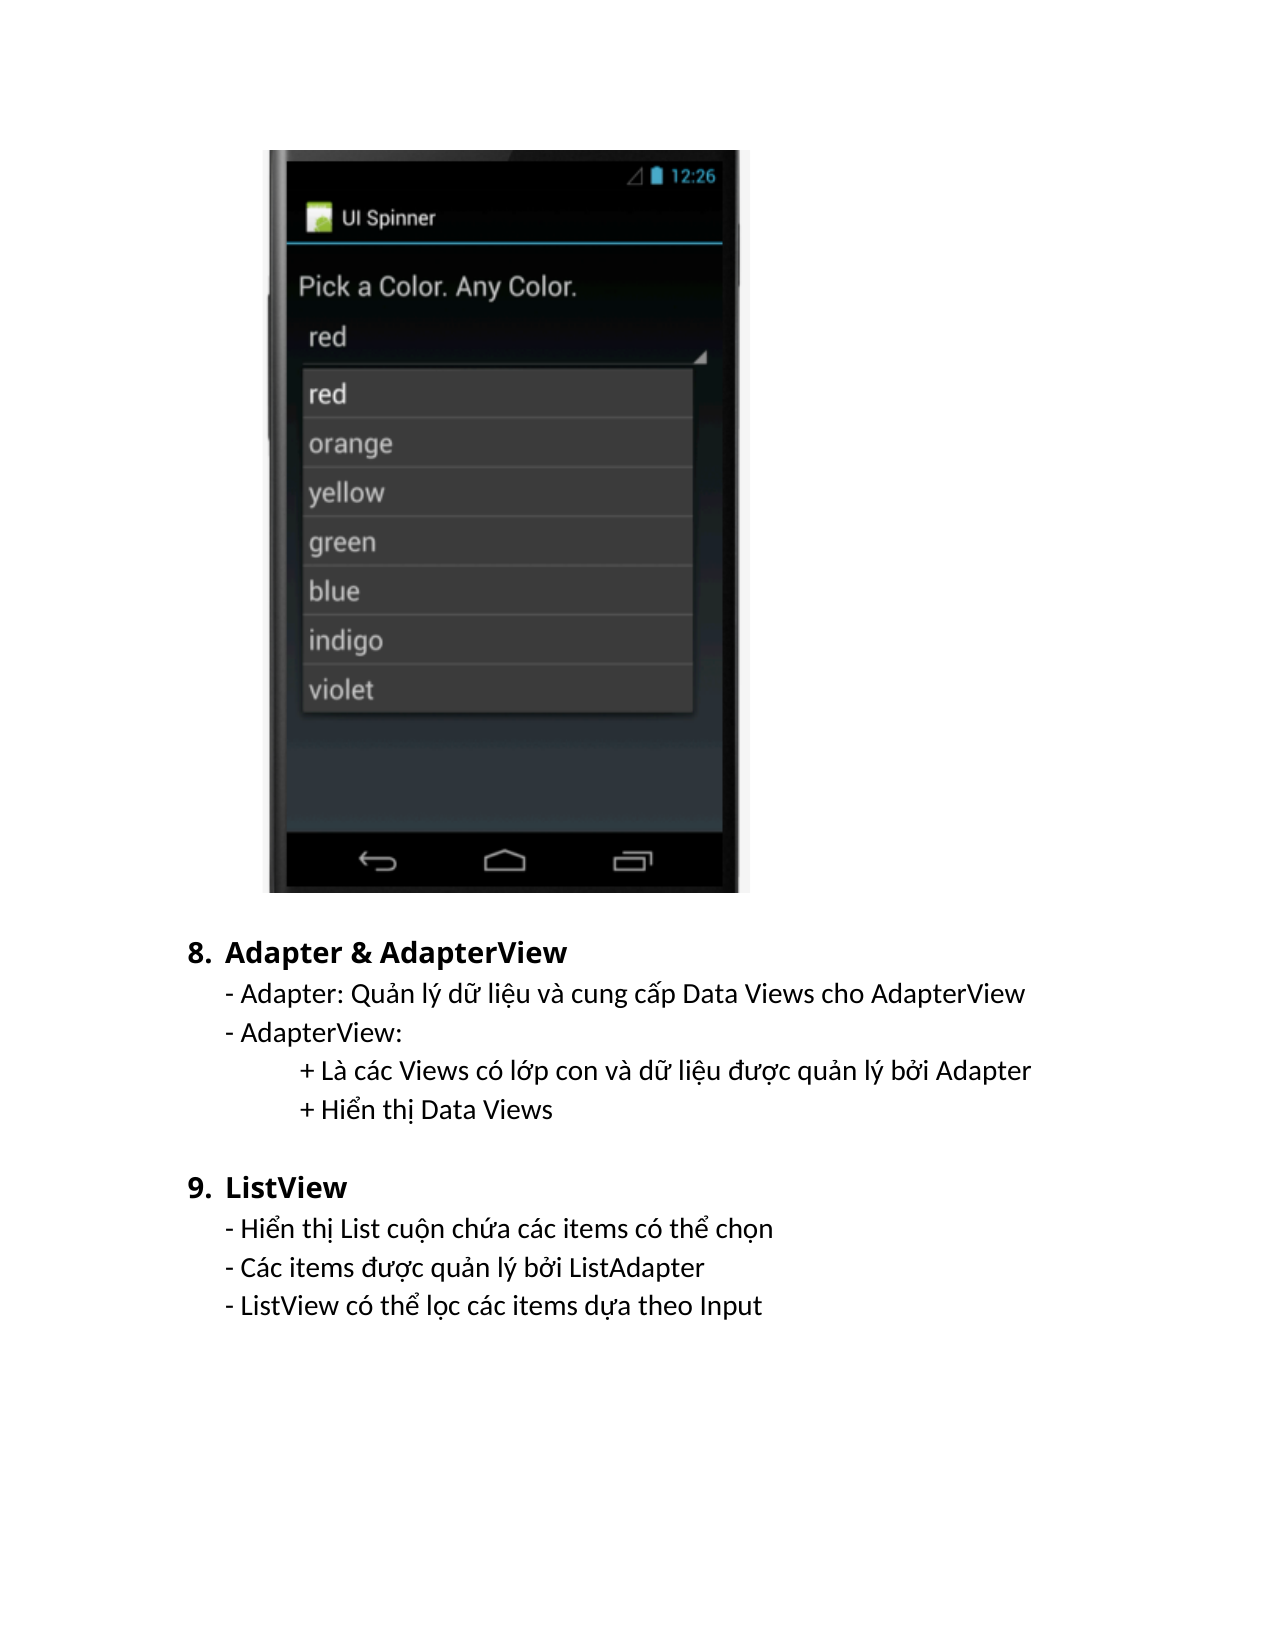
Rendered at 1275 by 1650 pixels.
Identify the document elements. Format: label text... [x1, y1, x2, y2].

list - Hiển thị List cuộn chứa các items có thể chọn [225, 1211, 1125, 1246]
list - AdapterView: [225, 1014, 1125, 1050]
list ListView [187, 1168, 1125, 1207]
list - ListView có thể lọc các items dựa theo Input [225, 1287, 1125, 1323]
list + Là các Views có lớp con và dữ liệu được quản lý bởi Adapter [225, 1052, 1125, 1088]
picture [262, 150, 750, 893]
list - Adapter: Quản lý dữ liệu và cung cấp Data Views cho AdapterView [225, 976, 1125, 1011]
list - Các items được quản lý bởi ListAdapter [225, 1249, 1125, 1285]
list Adapter & AdapterView [187, 933, 1125, 972]
list + Hiển thị Data Views [225, 1091, 1125, 1127]
